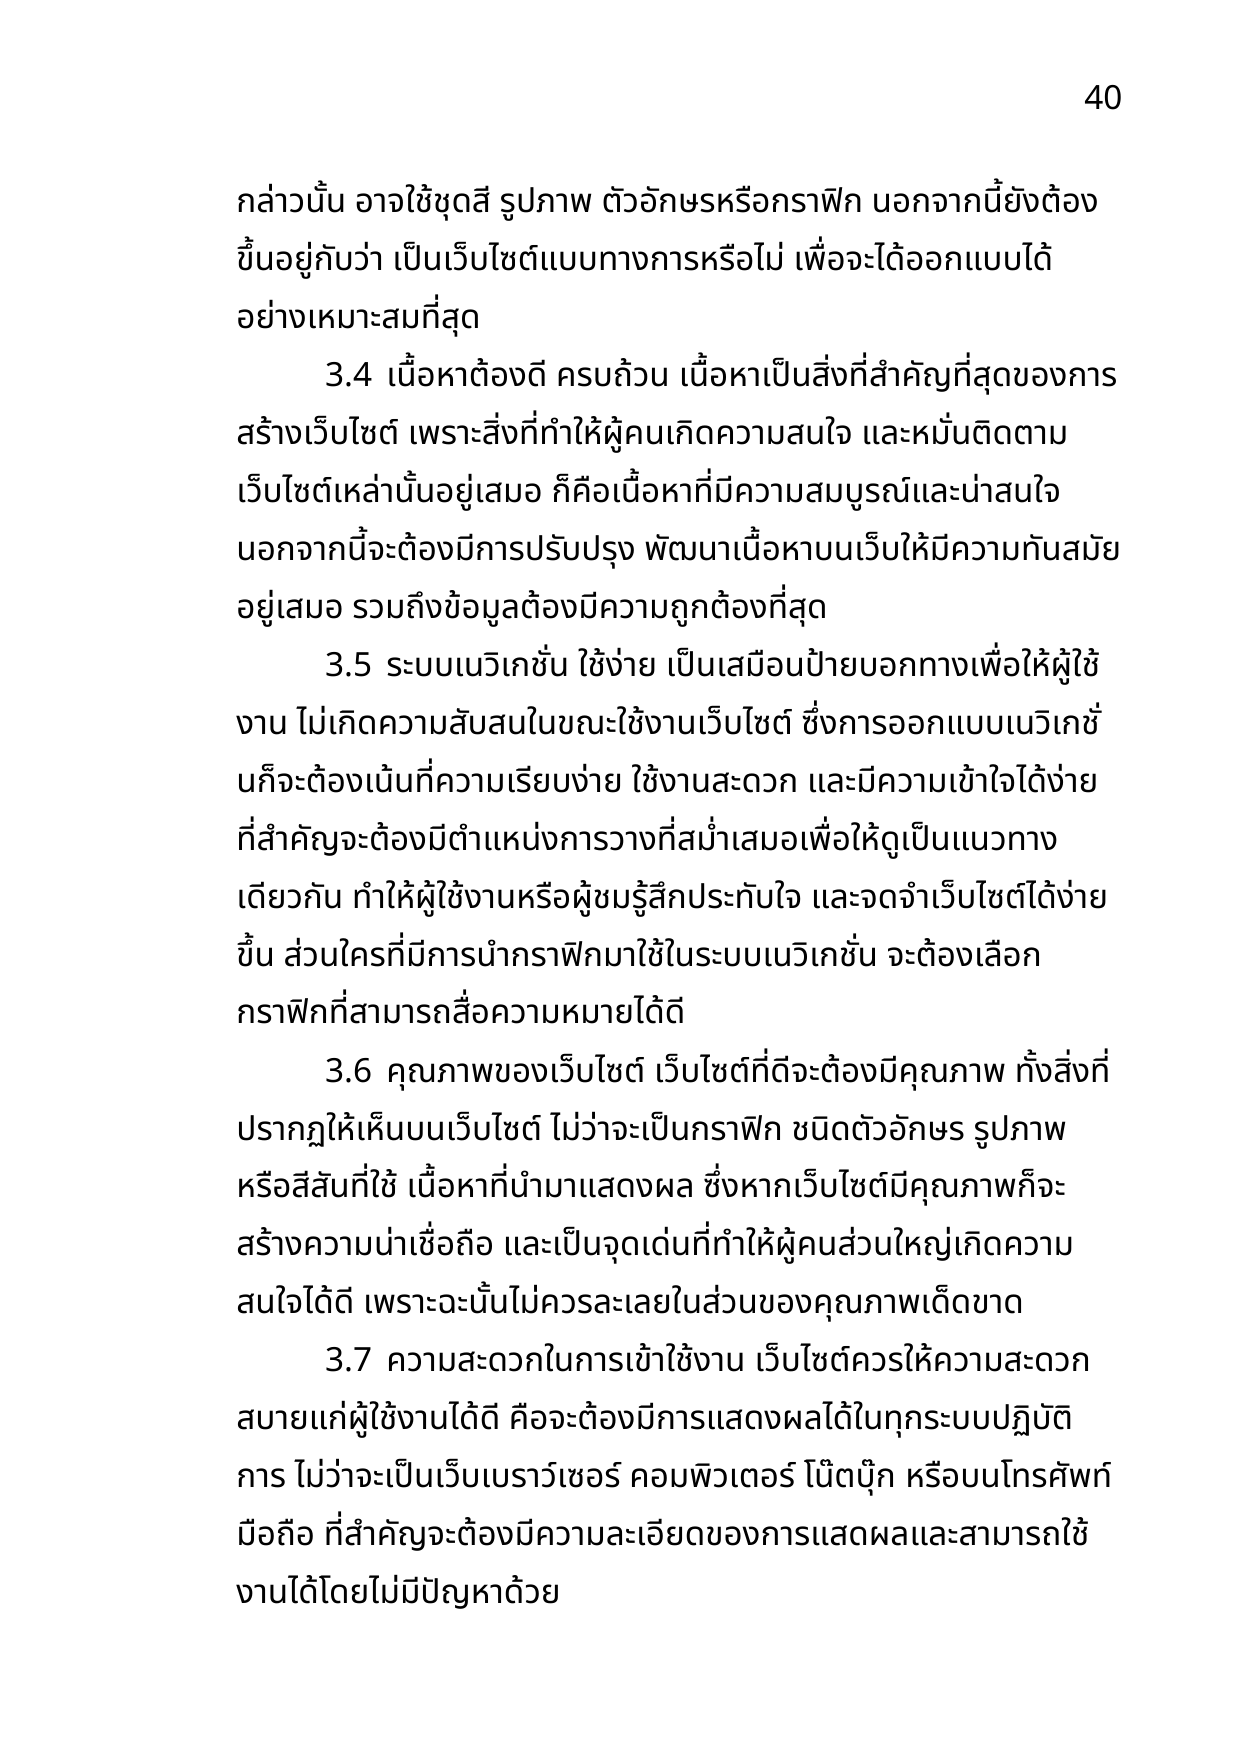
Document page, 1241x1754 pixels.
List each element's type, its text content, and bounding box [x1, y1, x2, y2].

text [236, 177, 1122, 343]
text 3.6 คุณภาพของเว็บไซต์ เว็บไซต์ที่ดีจะต้องมีคุณภาพ ทั้งสิ่งที่ปรากฏให้เห็นบนเว็บไซต์ ไม่ว่าจะเป็นกราฟิก ชนิดตัวอักษร รูปภาพหรือสีสันที่ใช้ เนื้อหาที่นำมาแสดงผล ซึ่งหากเว็บไซต์มีคุณภาพก็จะสร้างความน่าเชื่อถือ และเป็นจุดเด่นที่ทำให้ผู้คนส่วนใหญ่เกิดความสนใจได้ดี เพราะฉะนั้นไม่ควรละเลยในส่วนของคุณภาพเด็ดขาด [236, 1046, 1122, 1329]
text 3.7 ความสะดวกในการเข้าใช้งาน เว็บไซต์ควรให้ความสะดวกสบายแก่ผู้ใช้งานได้ดี คือจะต้องมีการแสดงผลได้ในทุกระบบปฏิบัติการ ไม่ว่าจะเป็นเว็บเบราว์เซอร์ คอมพิวเตอร์ โน๊ตบุ๊ก หรือบนโทรศัพท์มือถือ ที่สำคัญจะต้องมีความละเอียดของการแสดผลและสามารถใช้งานได้โดยไม่มีปัญหาด้วย [236, 1336, 1122, 1618]
text 3.5 ระบบเนวิเกชั่น ใช้ง่าย เป็นเสมือนป้ายบอกทางเพื่อให้ผู้ใช้งาน ไม่เกิดความสับสนในขณะใช้งานเว็บไซต์ ซึ่งการออกแบบเนวิเกชั่นก็จะต้องเน้นที่ความเรียบง่าย ใช้งานสะดวก และมีความเข้าใจได้ง่าย ที่สำคัญจะต้องมีตำแหน่งการวางที่สม่ำเสมอเพื่อให้ดูเป็นแนวทางเดียวกัน ทำให้ผู้ใช้งานหรือผู้ชมรู้สึกประทับใจ และจดจำเว็บไซต์ได้ง่ายขึ้น ส่วนใครที่มีการนำกราฟิกมาใช้ในระบบเนวิเกชั่น จะต้องเลือกกราฟิกที่สามารถสื่อความหมายได้ดี [236, 641, 1122, 1039]
text 3.4 เนื้อหาต้องดี ครบถ้วน เนื้อหาเป็นสิ่งที่สำคัญที่สุดของการสร้างเว็บไซต์ เพราะสิ่งที่ทำให้ผู้คนเกิดความสนใจ และหมั่นติดตามเว็บไซต์เหล่านั้นอยู่เสมอ ก็คือเนื้อหาที่มีความสมบูรณ์และน่าสนใจ นอกจากนี้จะต้องมีการปรับปรุง พัฒนาเนื้อหาบนเว็บให้มีความทันสมัยอยู่เสมอ รวมถึงข้อมูลต้องมีความถูกต้องที่สุด [236, 351, 1122, 633]
